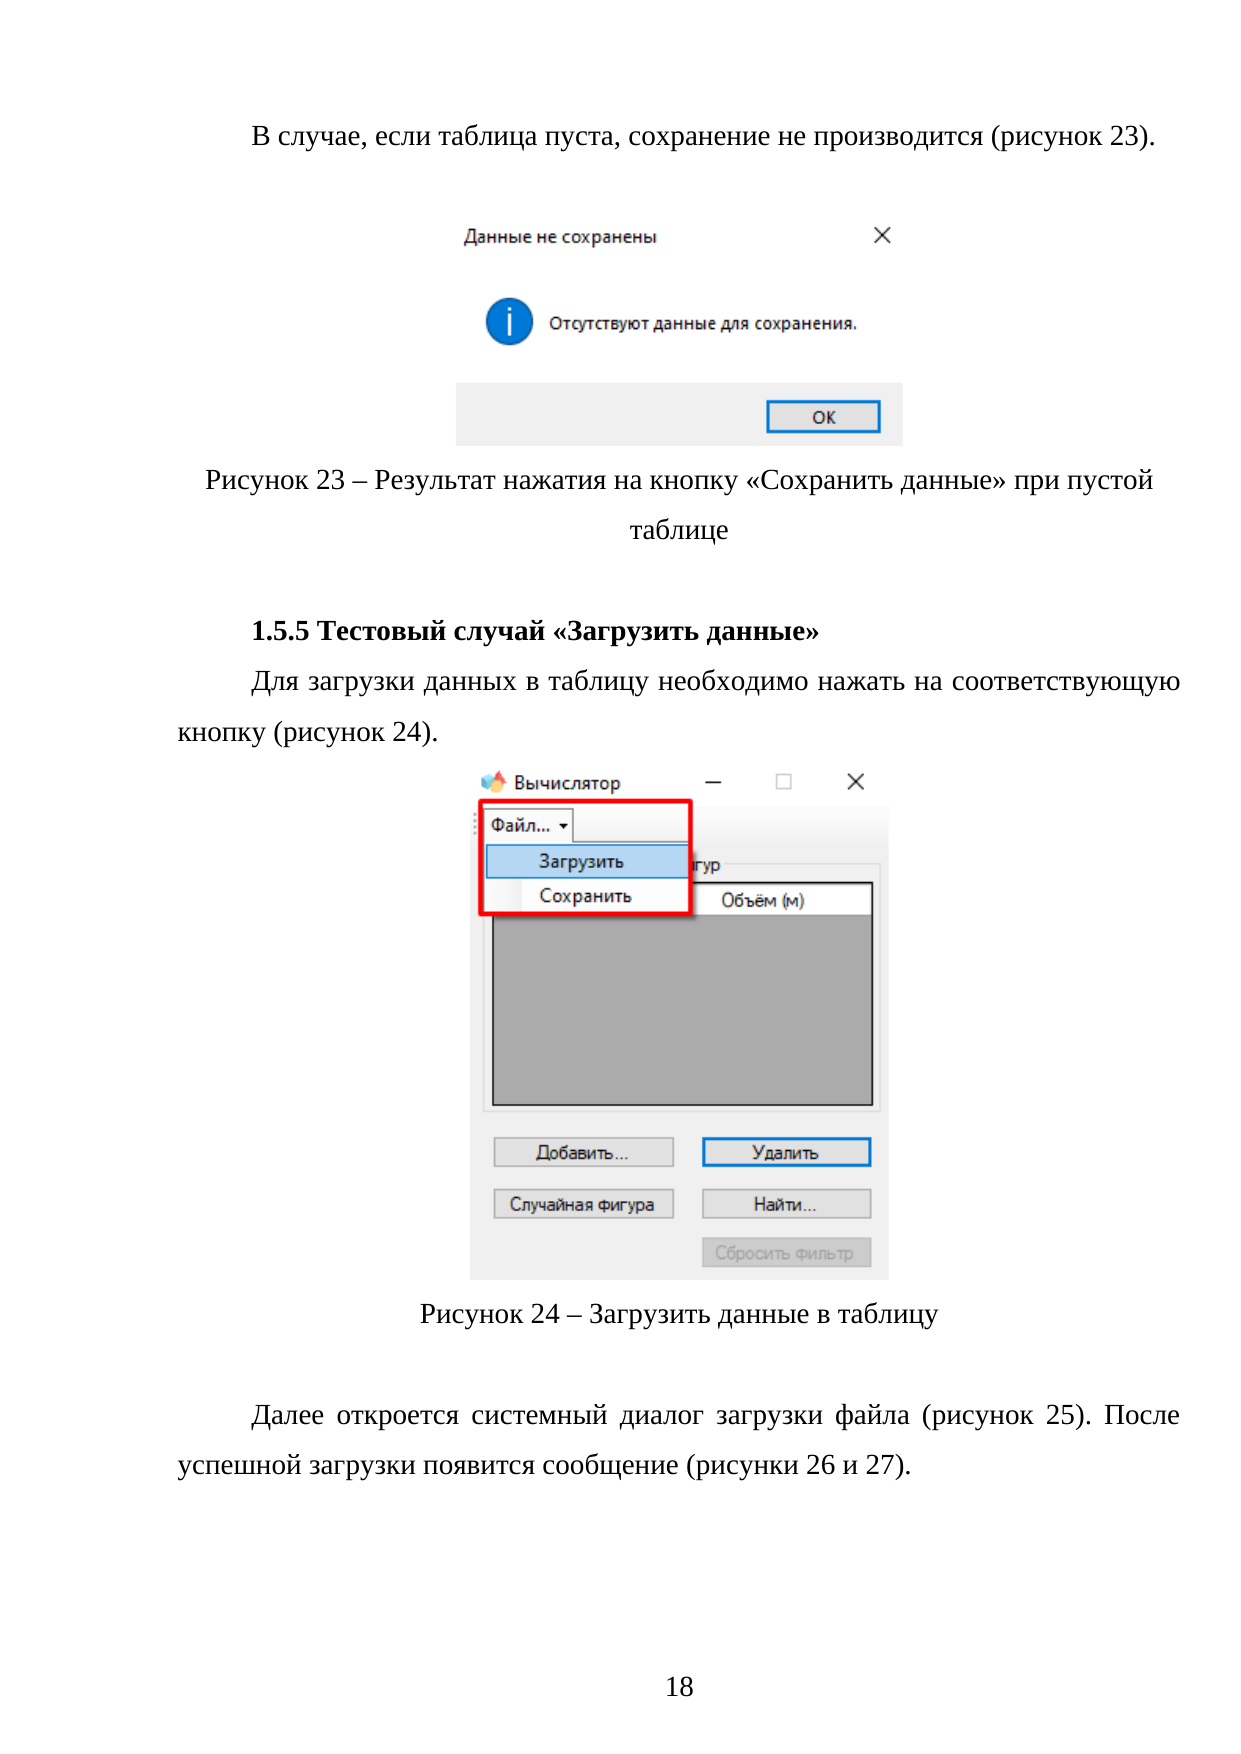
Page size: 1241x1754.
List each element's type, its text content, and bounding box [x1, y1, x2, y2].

text В случае, если таблица пуста, сохранение не производится (рисунок 23). [177, 118, 1181, 152]
text 1.5.5 Тестовый случай «Загрузить данные» [177, 613, 1181, 647]
picture [469, 763, 889, 1280]
text Далее откроется системный диалог загрузки файла (рисунок 25). После успешной загрузки появится сообщение (рисунки 26 и 27). [177, 1397, 1181, 1481]
text Рисунок 24 – Загрузить данные в таблицу [177, 1296, 1181, 1330]
text Для загрузки данных в таблицу необходимо нажать на соответствующую кнопку (рисунок 24). [177, 663, 1181, 747]
picture [455, 218, 903, 446]
text Рисунок 23 – Результат нажатия на кнопку «Сохранить данные» при пустой таблице [177, 462, 1181, 546]
